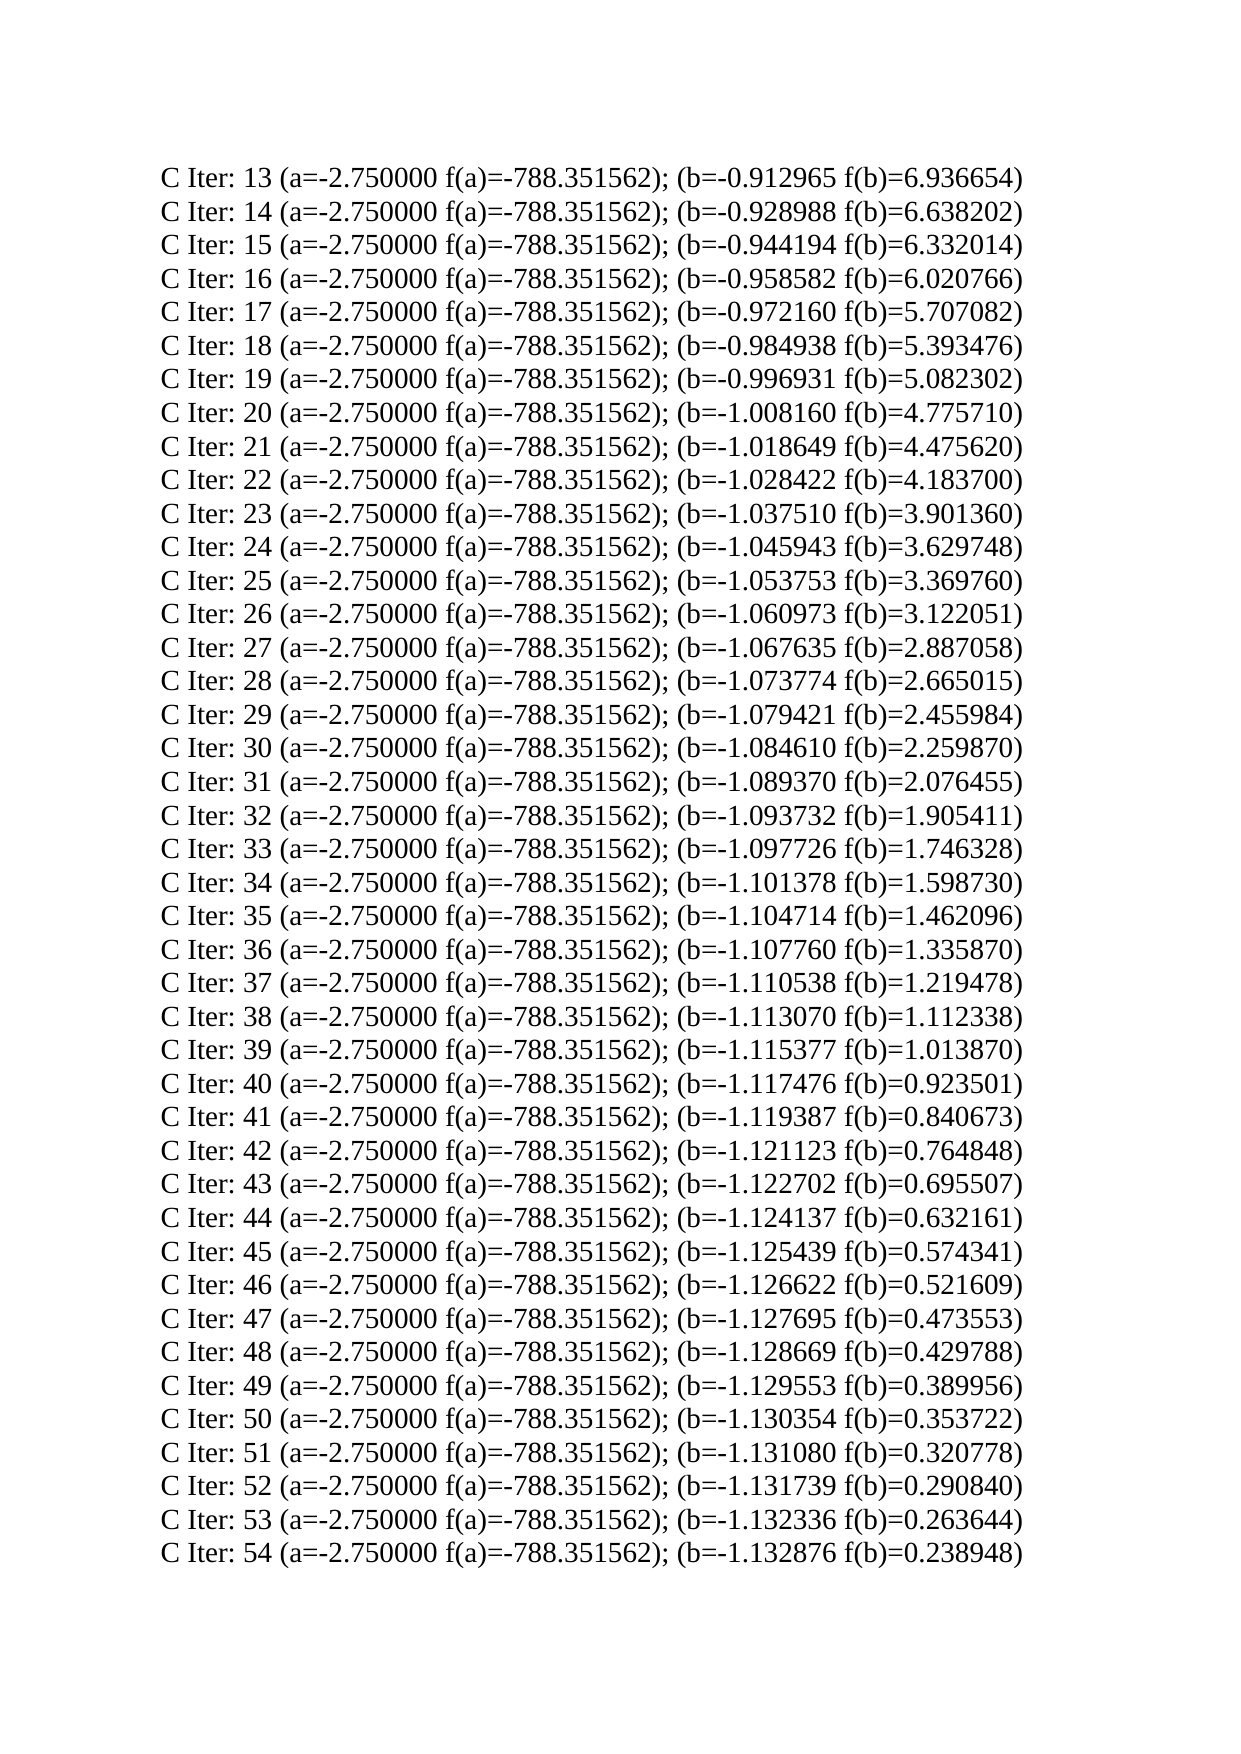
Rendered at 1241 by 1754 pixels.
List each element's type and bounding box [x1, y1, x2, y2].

table_header [150, 150, 1091, 1579]
